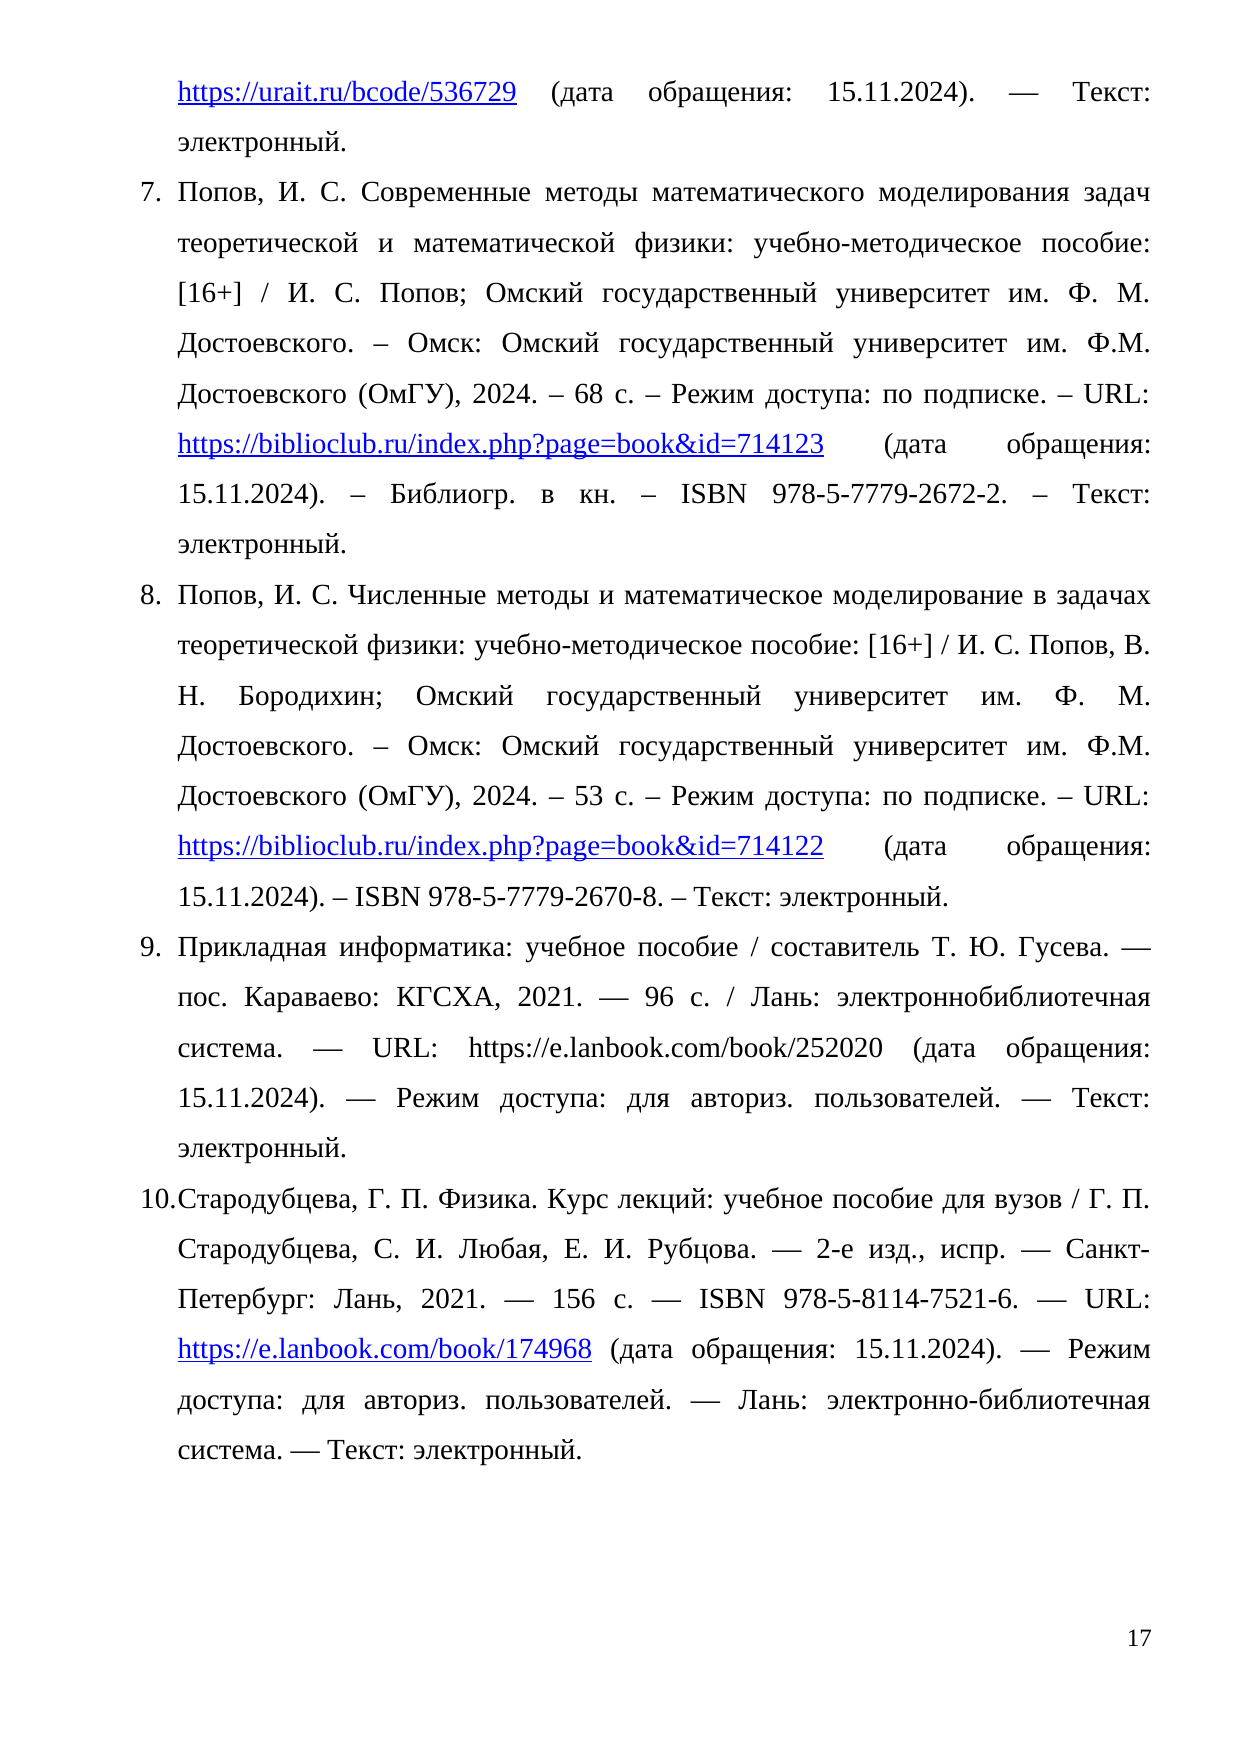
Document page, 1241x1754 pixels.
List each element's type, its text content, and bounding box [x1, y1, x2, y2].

list Попов, И. С. Численные методы и математическое моделирование в задачах теоретической физики: учебно-методическое пособие: [16+] / И. С. Попов, В. Н. Бородихин; Омский государственный университет им. Ф. М. Достоевского. – Омск: Омский государственный университет им. Ф.М. Достоевского (ОмГУ), 2024. – 53 с. – Режим доступа: по подписке. – URL: https://biblioclub.ru/index.php?page=book&id=714122 (дата обращения: 15.11.2024). – ISBN 978-5-7779-2670-8. – Текст: электронный. [140, 577, 1152, 912]
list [140, 74, 1152, 158]
list Попов, И. С. Современные методы математического моделирования задач теоретической и математической физики: учебно-методическое пособие: [16+] / И. С. Попов; Омский государственный университет им. Ф. М. Достоевского. – Омск: Омский государственный университет им. Ф.М. Достоевского (ОмГУ), 2024. – 68 с. – Режим доступа: по подписке. – URL: https://biblioclub.ru/index.php?page=book&id=714123 (дата обращения: 15.11.2024). – Библиогр. в кн. – ISBN 978-5-7779-2672-2. – Текст: электронный. [140, 174, 1152, 560]
list Стародубцева, Г. П. Физика. Курс лекций: учебное пособие для вузов / Г. П. Стародубцева, С. И. Любая, Е. И. Рубцова. — 2-е изд., испр. — Санкт-Петербург: Лань, 2021. — 156 с. — ISBN 978-5-8114-7521-6. — URL: https://e.lanbook.com/book/174968 (дата обращения: 15.11.2024). — Режим доступа: для авториз. пользователей. — Лань: электронно-библиотечная система. — Текст: электронный. [140, 1181, 1152, 1466]
list Прикладная информатика: учебное пособие / составитель Т. Ю. Гусева. — пос. Караваево: КГСХА, 2021. — 96 с. / Лань: электроннобиблиотечная система. — URL: https://e.lanbook.com/book/252020 (дата обращения: 15.11.2024). — Режим доступа: для авториз. пользователей. — Текст: электронный. [140, 929, 1152, 1164]
